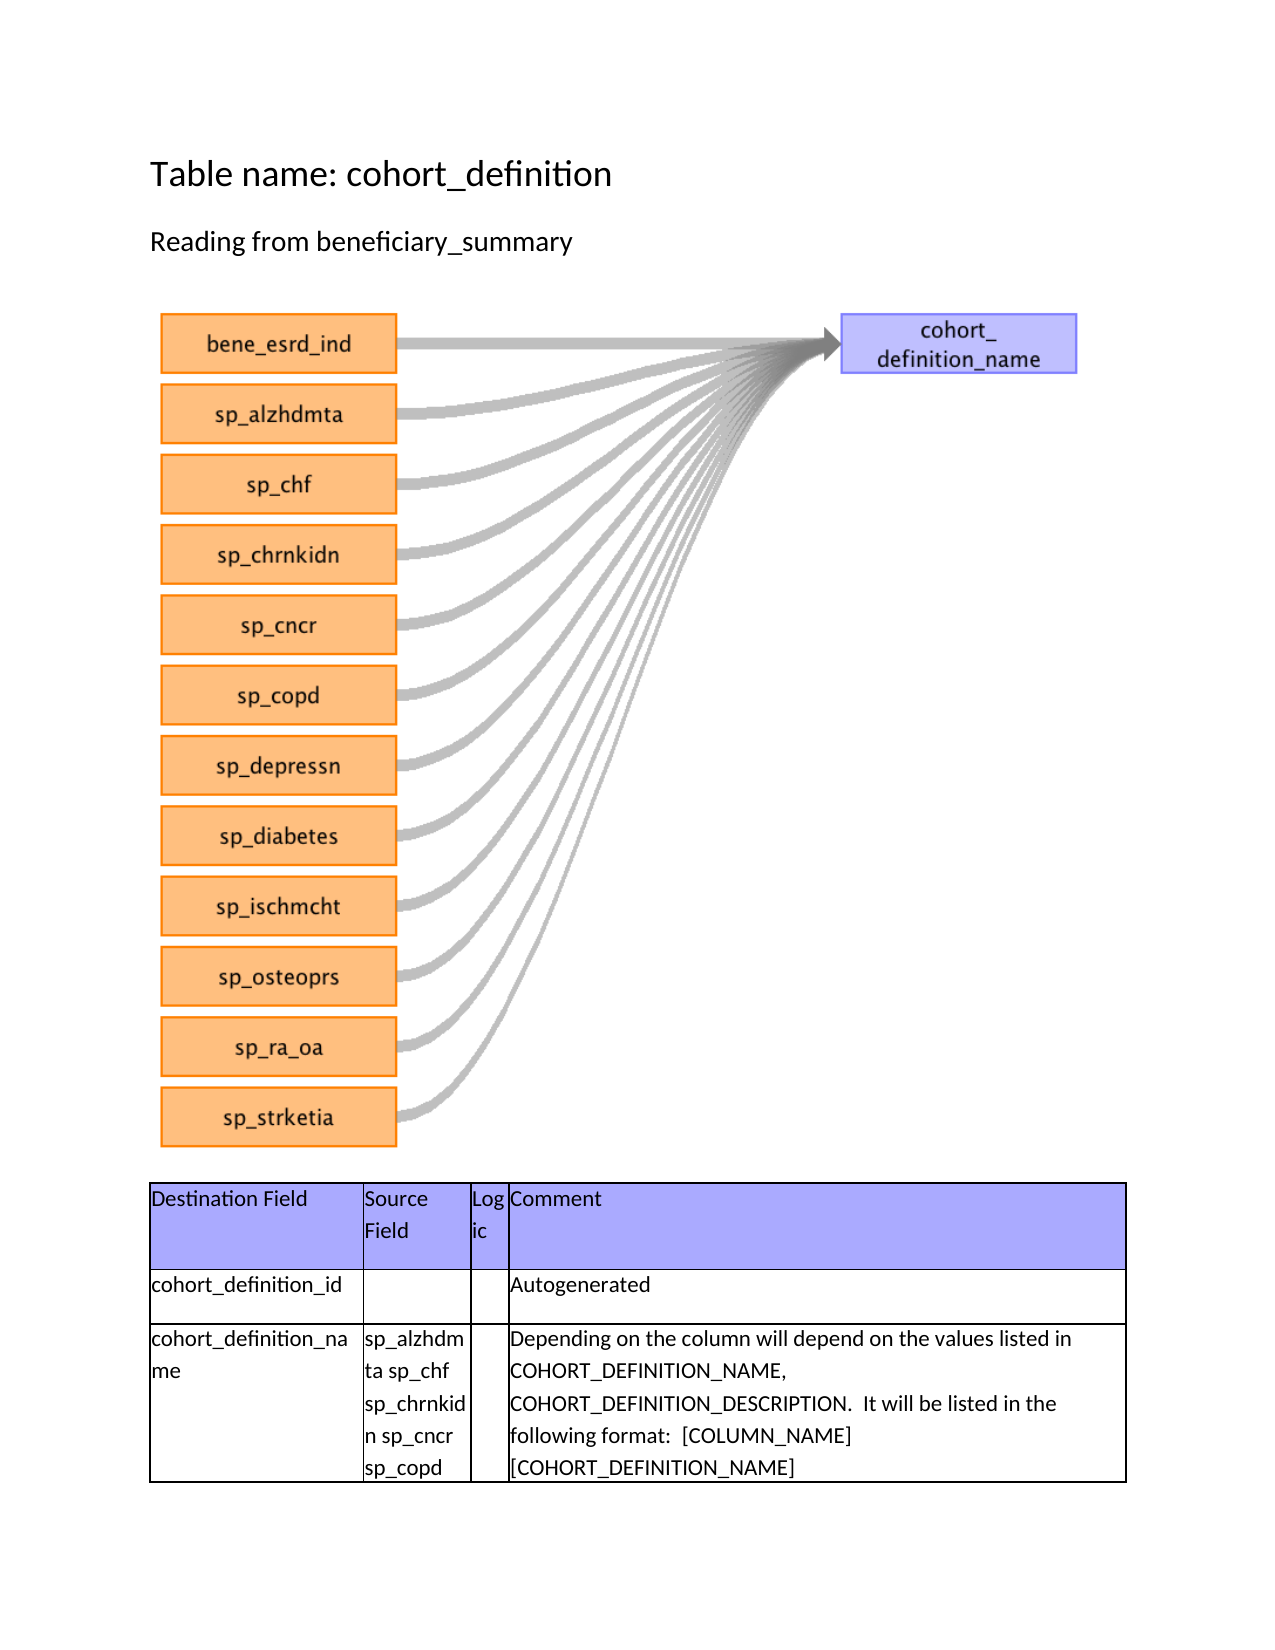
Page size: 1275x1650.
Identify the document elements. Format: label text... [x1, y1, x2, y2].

table_cell [364, 1270, 470, 1323]
text Table name: cohort_definition [150, 150, 1125, 196]
table_header Destination Field [151, 1184, 363, 1269]
table_header Comment [510, 1184, 1125, 1269]
table_header Source Field [364, 1184, 470, 1269]
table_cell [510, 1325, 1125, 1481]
table_cell cohort_definition_id [151, 1270, 363, 1323]
table_cell Autogenerated [510, 1270, 1125, 1323]
text Reading from beneficiary_summary [150, 223, 1125, 259]
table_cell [364, 1325, 470, 1481]
table_cell [472, 1325, 508, 1481]
picture [150, 285, 1088, 1158]
table_cell [472, 1270, 508, 1323]
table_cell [151, 1325, 363, 1481]
table_header Logic [472, 1184, 508, 1269]
